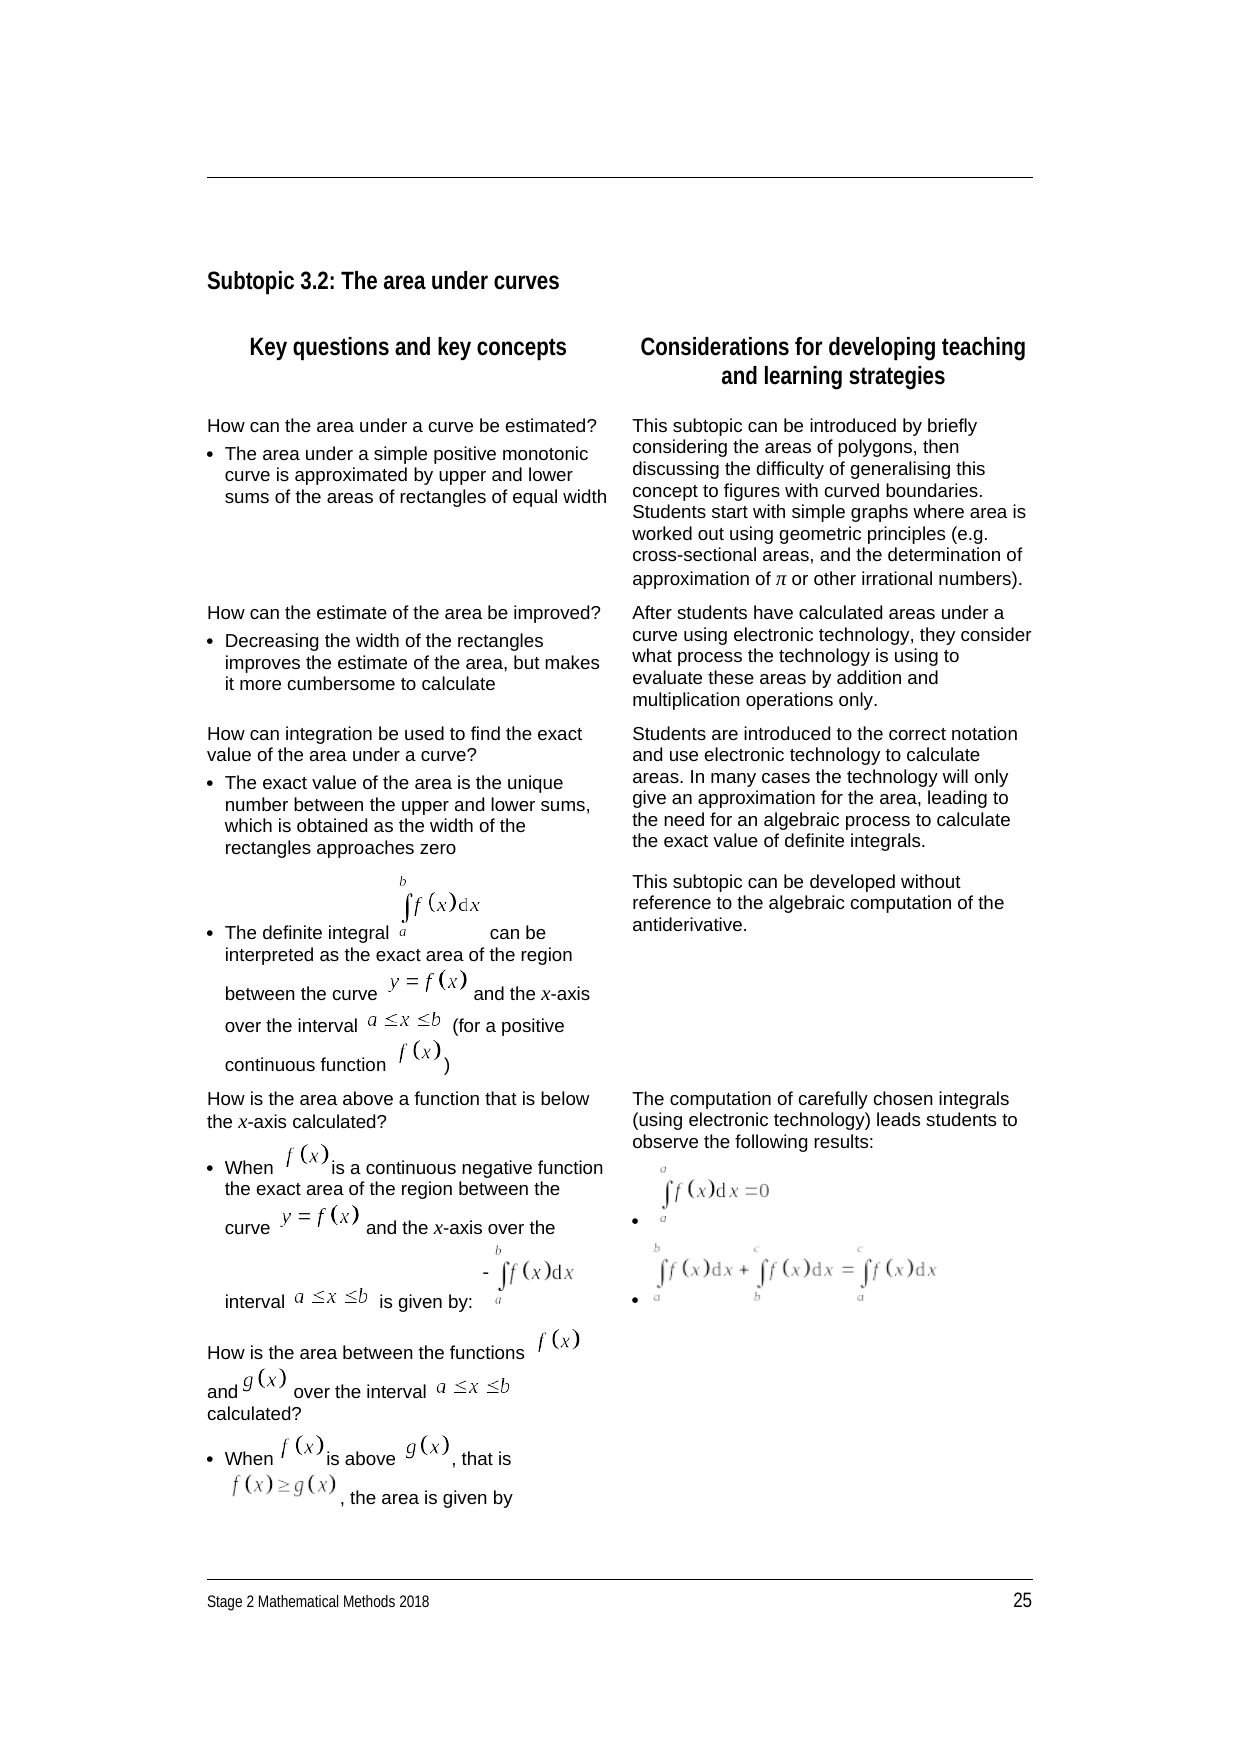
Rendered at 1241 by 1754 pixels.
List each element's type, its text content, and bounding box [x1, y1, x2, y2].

table_cell Students are introduced to the correct notation and use electronic technology to calculate areas. In many cases the technology will only give an approximation for the area, leading to the need for an algebraic process to calculate the exact value of definite integrals. [621, 710, 1046, 858]
table_cell The definite integral can be interpreted as the exact area of the region between the curve and the x-axis over the interval (for a positive continuous function ) [196, 858, 621, 1075]
table_cell How can integration be used to find the exact value of the area under a curve? The exact value of the area is the unique number between the upper and lower sums, which is obtained as the width of the rectangles approaches zero [196, 710, 621, 858]
table_cell After students have calculated areas under a curve using electronic technology, they consider what process the technology is using to evaluate these areas by addition and multiplication operations only. [621, 590, 1046, 710]
table_cell This subtopic can be developed without reference to the algebraic computation of the antiderivative. [621, 858, 1046, 1075]
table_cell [621, 1075, 1046, 1508]
text Subtopic 3.2: The area under curves [207, 266, 1033, 295]
table_header Considerations for developing teaching and learning strategies [621, 333, 1046, 402]
table_header Key questions and key concepts [196, 333, 621, 402]
table_cell How can the estimate of the area be improved? Decreasing the width of the rectangles improves the estimate of the area, but makes it more cumbersome to calculate [196, 590, 621, 710]
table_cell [196, 1075, 621, 1508]
table_cell This subtopic can be introduced by briefly considering the areas of polygons, then discussing the difficulty of generalising this concept to figures with curved boundaries. Students start with simple graphs where area is worked out using geometric principles (e.g. cross-sectional areas, and the determination of approximation of π or other irrational numbers). [621, 402, 1046, 590]
table_cell How can the area under a curve be estimated? The area under a simple positive monotonic curve is approximated by upper and lower sums of the areas of rectangles of equal width [196, 402, 621, 590]
